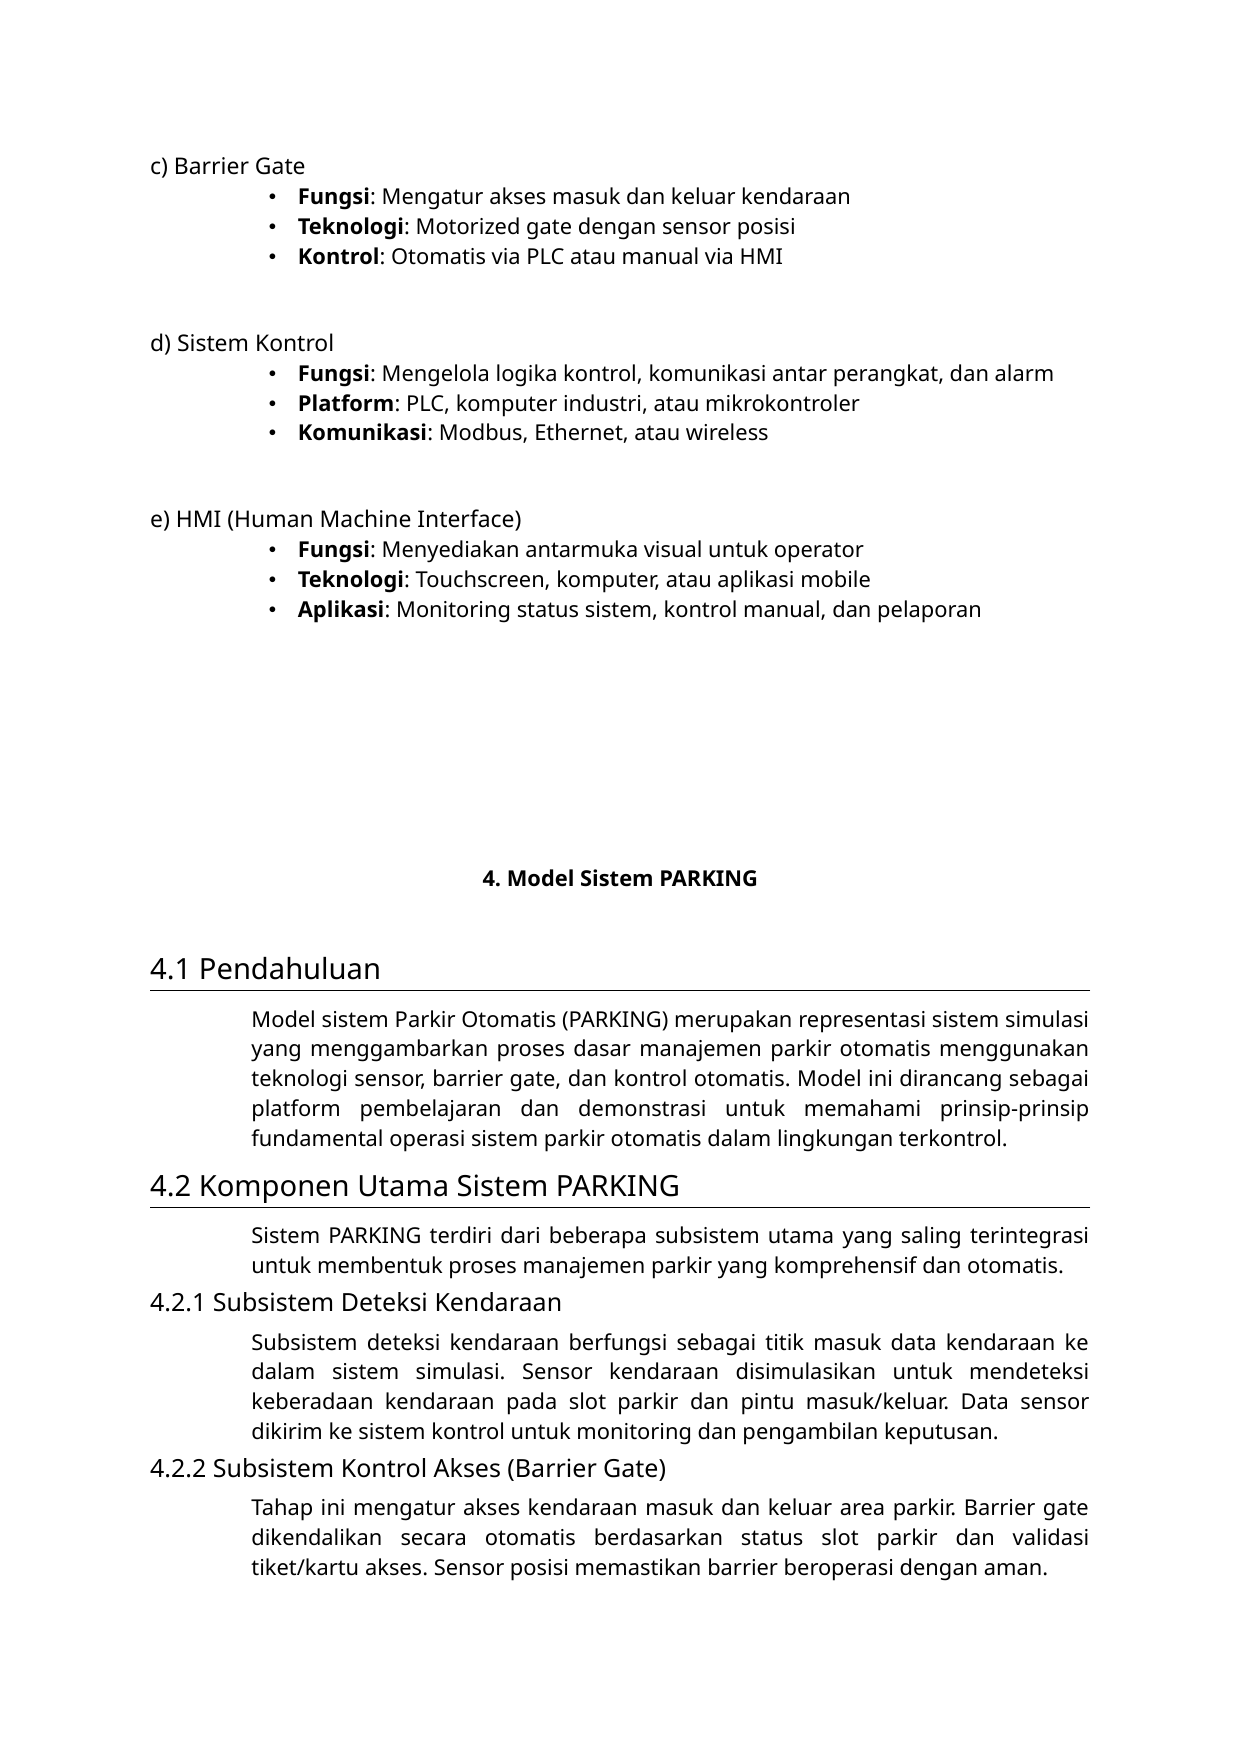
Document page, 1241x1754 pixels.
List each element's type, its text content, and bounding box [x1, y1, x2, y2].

text e) HMI (Human Machine Interface) [150, 503, 1090, 534]
text Subsistem deteksi kendaraan berfungsi sebagai titik masuk data kendaraan ke dalam sistem simulasi. Sensor kendaraan disimulasikan untuk mendeteksi keberadaan kendaraan pada slot parkir dan pintu masuk/keluar. Data sensor dikirim ke sistem kontrol untuk monitoring dan pengambilan keputusan. [251, 1327, 1090, 1446]
text Model sistem Parkir Otomatis (PARKING) merupakan representasi sistem simulasi yang menggambarkan proses dasar manajemen parkir otomatis menggunakan teknologi sensor, barrier gate, dan kontrol otomatis. Model ini dirancang sebagai platform pembelajaran dan demonstrasi untuk memahami prinsip-prinsip fundamental operasi sistem parkir otomatis dalam lingkungan terkontrol. [251, 1004, 1090, 1153]
list Teknologi: Motorized gate dengan sensor posisi [269, 211, 1090, 241]
list Platform: PLC, komputer industri, atau mikrokontroler [269, 387, 1090, 417]
text c) Barrier Gate [150, 150, 1090, 181]
text 4.2.1 Subsistem Deteksi Kendaraan [150, 1285, 1090, 1319]
text Sistem PARKING terdiri dari beberapa subsistem utama yang saling terintegrasi untuk membentuk proses manajemen parkir yang komprehensif dan otomatis. [251, 1220, 1090, 1280]
list Fungsi: Mengatur akses masuk dan keluar kendaraan [269, 181, 1090, 211]
list Fungsi: Mengelola logika kontrol, komunikasi antar perangkat, dan alarm [269, 358, 1090, 387]
text 4.2.2 Subsistem Kontrol Akses (Barrier Gate) [150, 1451, 1090, 1485]
text 4. Model Sistem PARKING [150, 863, 1090, 892]
list Komunikasi: Modbus, Ethernet, atau wireless [269, 417, 1090, 447]
list Teknologi: Touchscreen, komputer, atau aplikasi mobile [269, 564, 1090, 594]
text 4.2 Komponen Utama Sistem PARKING [150, 1165, 1090, 1207]
list Aplikasi: Monitoring status sistem, kontrol manual, dan pelaporan [269, 594, 1090, 623]
text 4.1 Pendahuluan [150, 948, 1090, 990]
list Kontrol: Otomatis via PLC atau manual via HMI [269, 241, 1090, 271]
list Fungsi: Menyediakan antarmuka visual untuk operator [269, 534, 1090, 564]
text d) Sistem Kontrol [150, 326, 1090, 358]
text Tahap ini mengatur akses kendaraan masuk dan keluar area parkir. Barrier gate dikendalikan secara otomatis berdasarkan status slot parkir dan validasi tiket/kartu akses. Sensor posisi memastikan barrier beroperasi dengan aman. [251, 1492, 1090, 1582]
